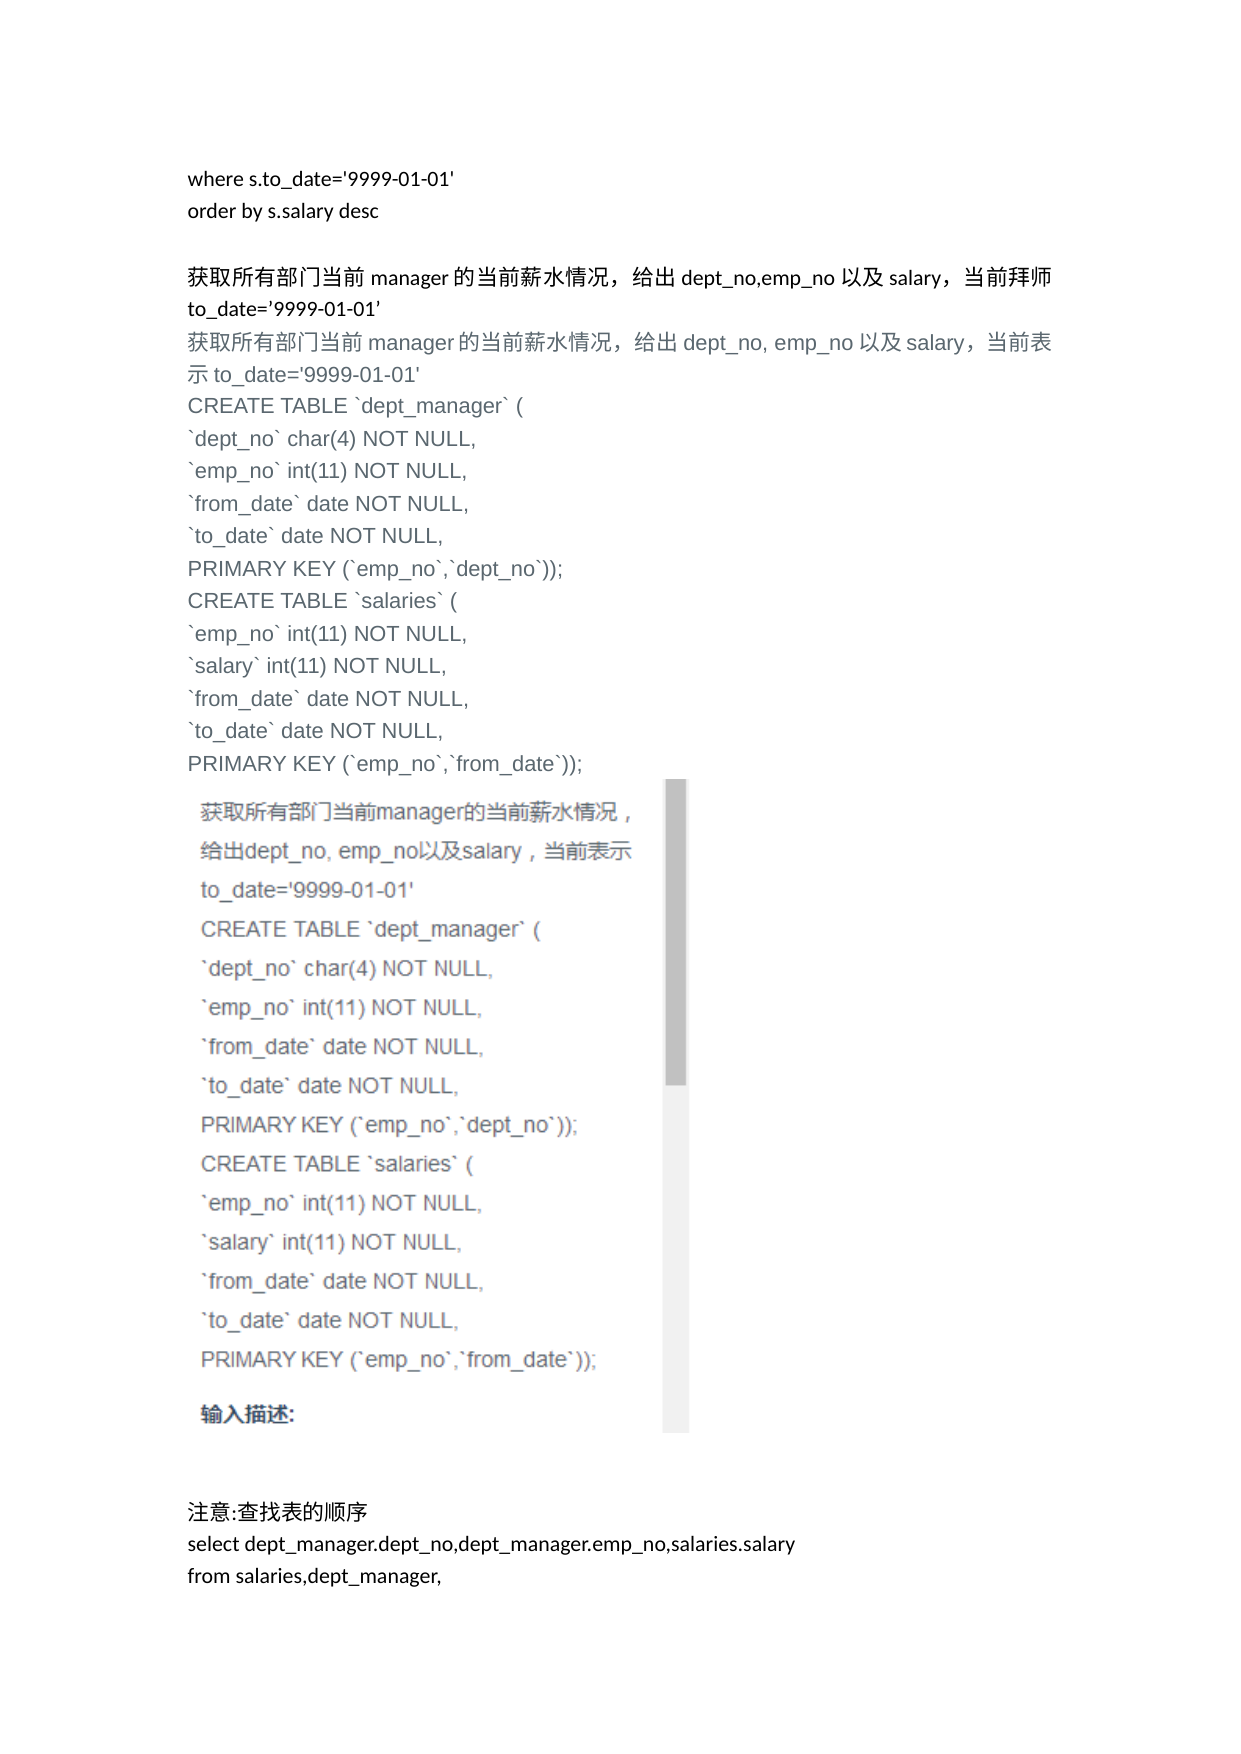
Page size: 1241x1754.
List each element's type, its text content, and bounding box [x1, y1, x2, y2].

text where s.to_date='9999-01-01' [187, 162, 1053, 194]
text 注意:查找表的顺序 [187, 1494, 1053, 1527]
text 获取所有部门当前manager的当前薪水情况，给出dept_no,emp_no以及salary，当前拜师to_date=’9999-01-01’ [187, 259, 1053, 324]
text 获取所有部门当前manager的当前薪水情况，给出dept_no, emp_no以及salary，当前表示to_date='9999-01-01' CREATE TABLE `dept_manager` ( `dept_no` char(4) NOT NULL, `emp_no` int(11) NOT NULL, `from_date` date NOT NULL, `to_date` date NOT NULL, PRIMARY KEY (`emp_no`,`dept_no`)); CREATE TABLE `salaries` ( `emp_no` int(11) NOT NULL, `salary` int(11) NOT NULL, `from_date` date NOT NULL, `to_date` date NOT NULL, PRIMARY KEY (`emp_no`,`from_date`)); [187, 324, 1053, 779]
text from salaries,dept_manager, [187, 1559, 1053, 1592]
text order by s.salary desc [187, 194, 1053, 227]
text select dept_manager.dept_no,dept_manager.emp_no,salaries.salary [187, 1527, 1053, 1559]
picture [187, 779, 691, 1433]
